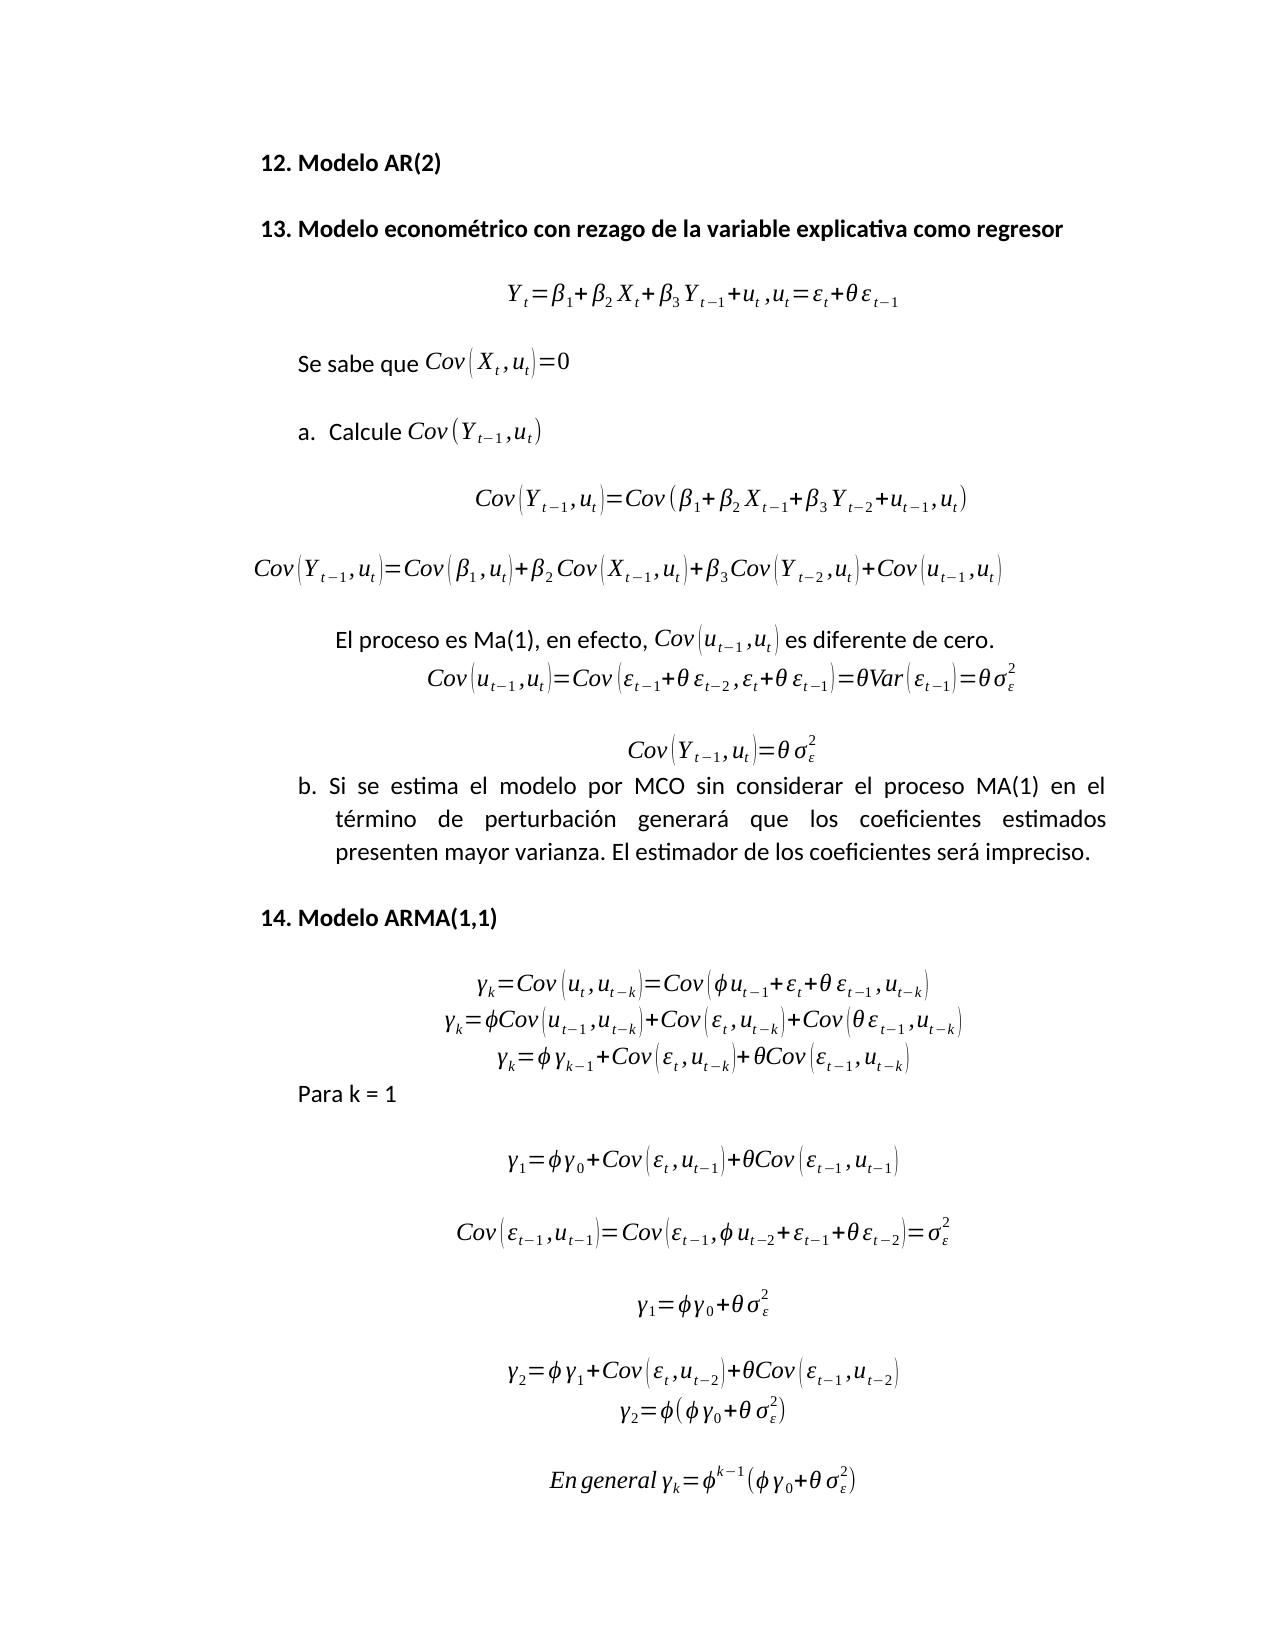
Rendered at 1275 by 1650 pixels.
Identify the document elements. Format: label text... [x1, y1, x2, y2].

list Se sabe que [298, 346, 1107, 380]
list El proceso es Ma(1), en efecto, es diferente de cero. [335, 623, 1107, 657]
list Para k = 1 [298, 1078, 1107, 1109]
list Calcule [298, 416, 1107, 448]
list Modelo AR(2) [260, 148, 1107, 178]
list Modelo econométrico con rezago de la variable explicativa como regresor [260, 213, 1107, 244]
list Modelo ARMA(1,1) [260, 902, 1107, 932]
list Si se estima el modelo por MCO sin considerar el proceso MA(1) en el término de perturbación generará que los coeficientes estimados presenten mayor varianza. El estimador de los coeficientes será impreciso. [298, 770, 1107, 866]
